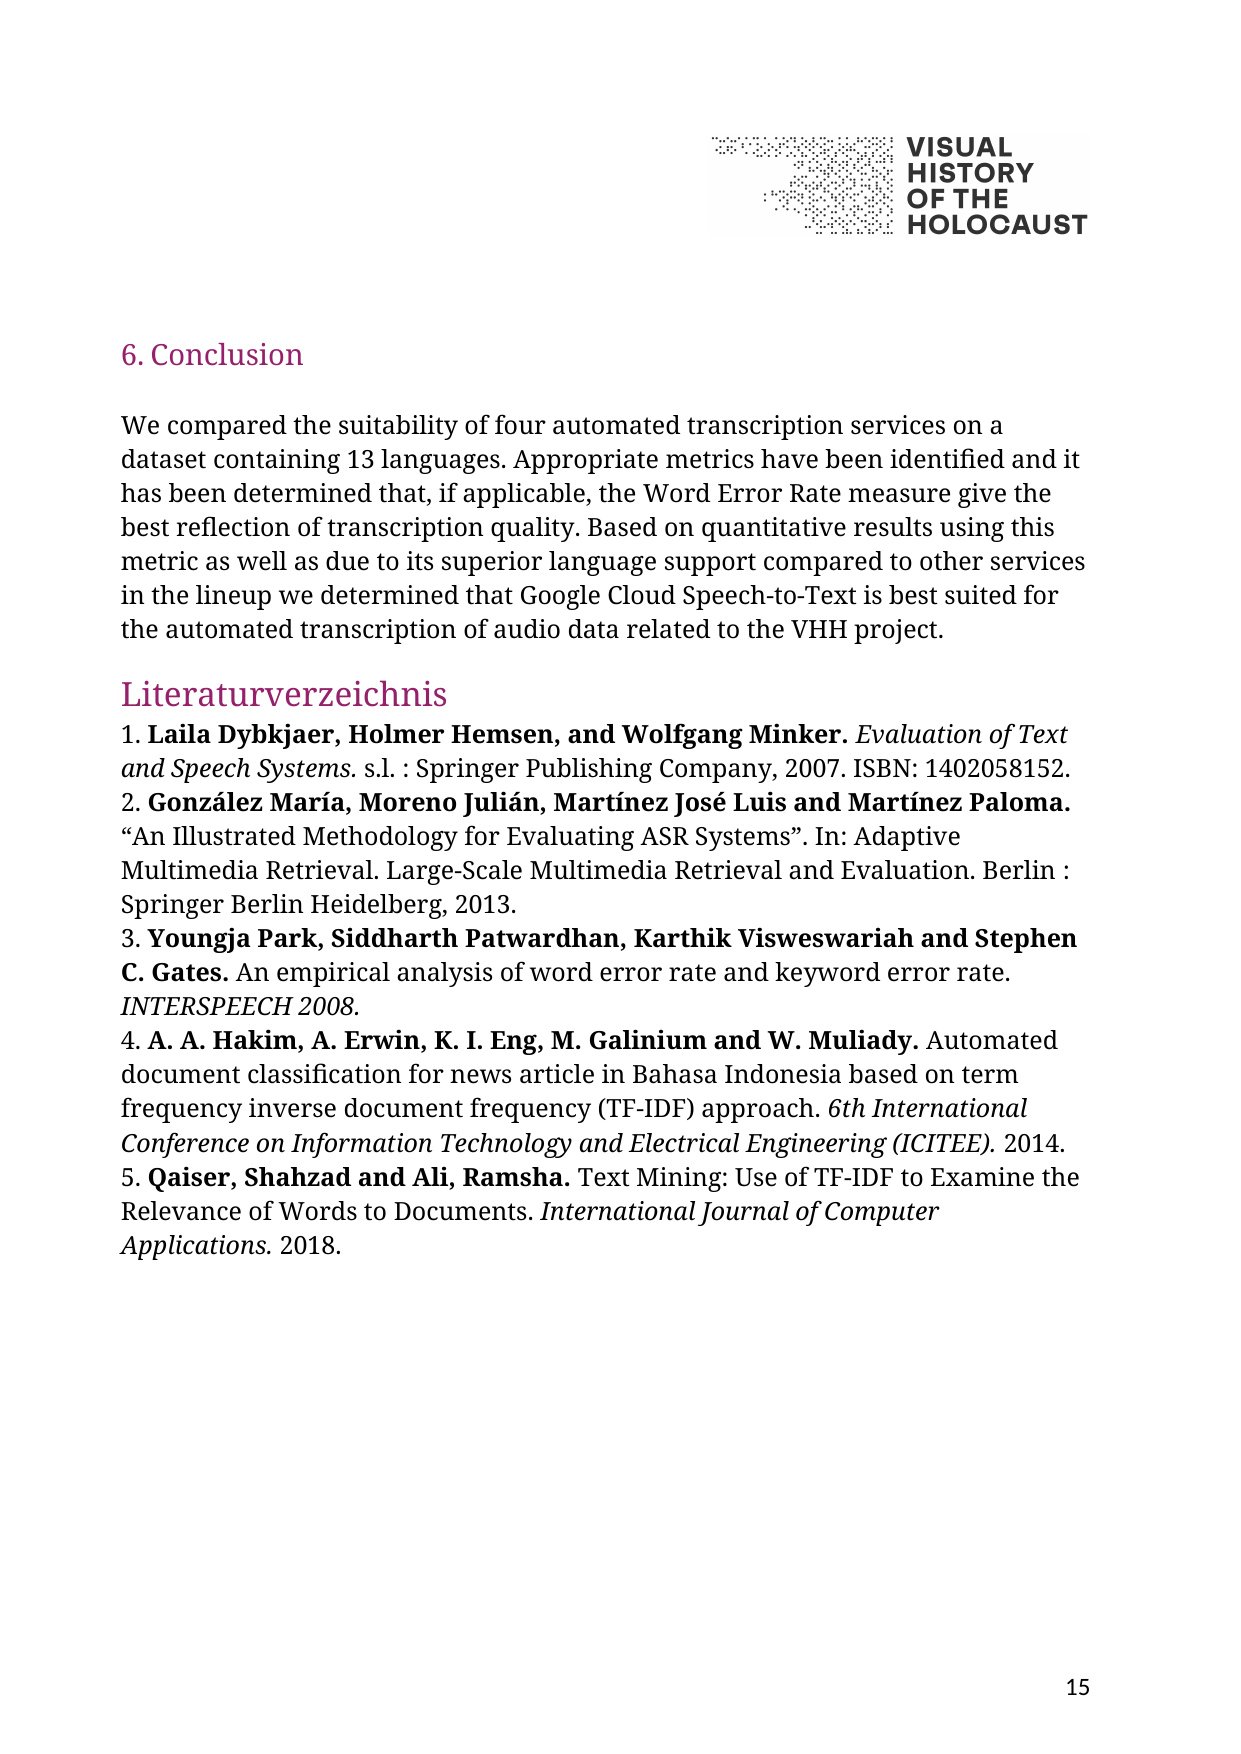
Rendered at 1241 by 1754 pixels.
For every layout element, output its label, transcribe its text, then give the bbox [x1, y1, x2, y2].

text We compared the suitability of four automated transcription services on a dataset containing 13 languages. Appropriate metrics have been identified and it has been determined that, if applicable, the Word Error Rate measure give the best reflection of transcription quality. Based on quantitative results using this metric as well as due to its superior language support compared to other services in the lineup we determined that Google Cloud Speech-to-Text is best suited for the automated transcription of audio data related to the VHH project. [121, 408, 1090, 646]
picture [708, 133, 1091, 238]
subtitle Conclusion [121, 334, 1090, 373]
